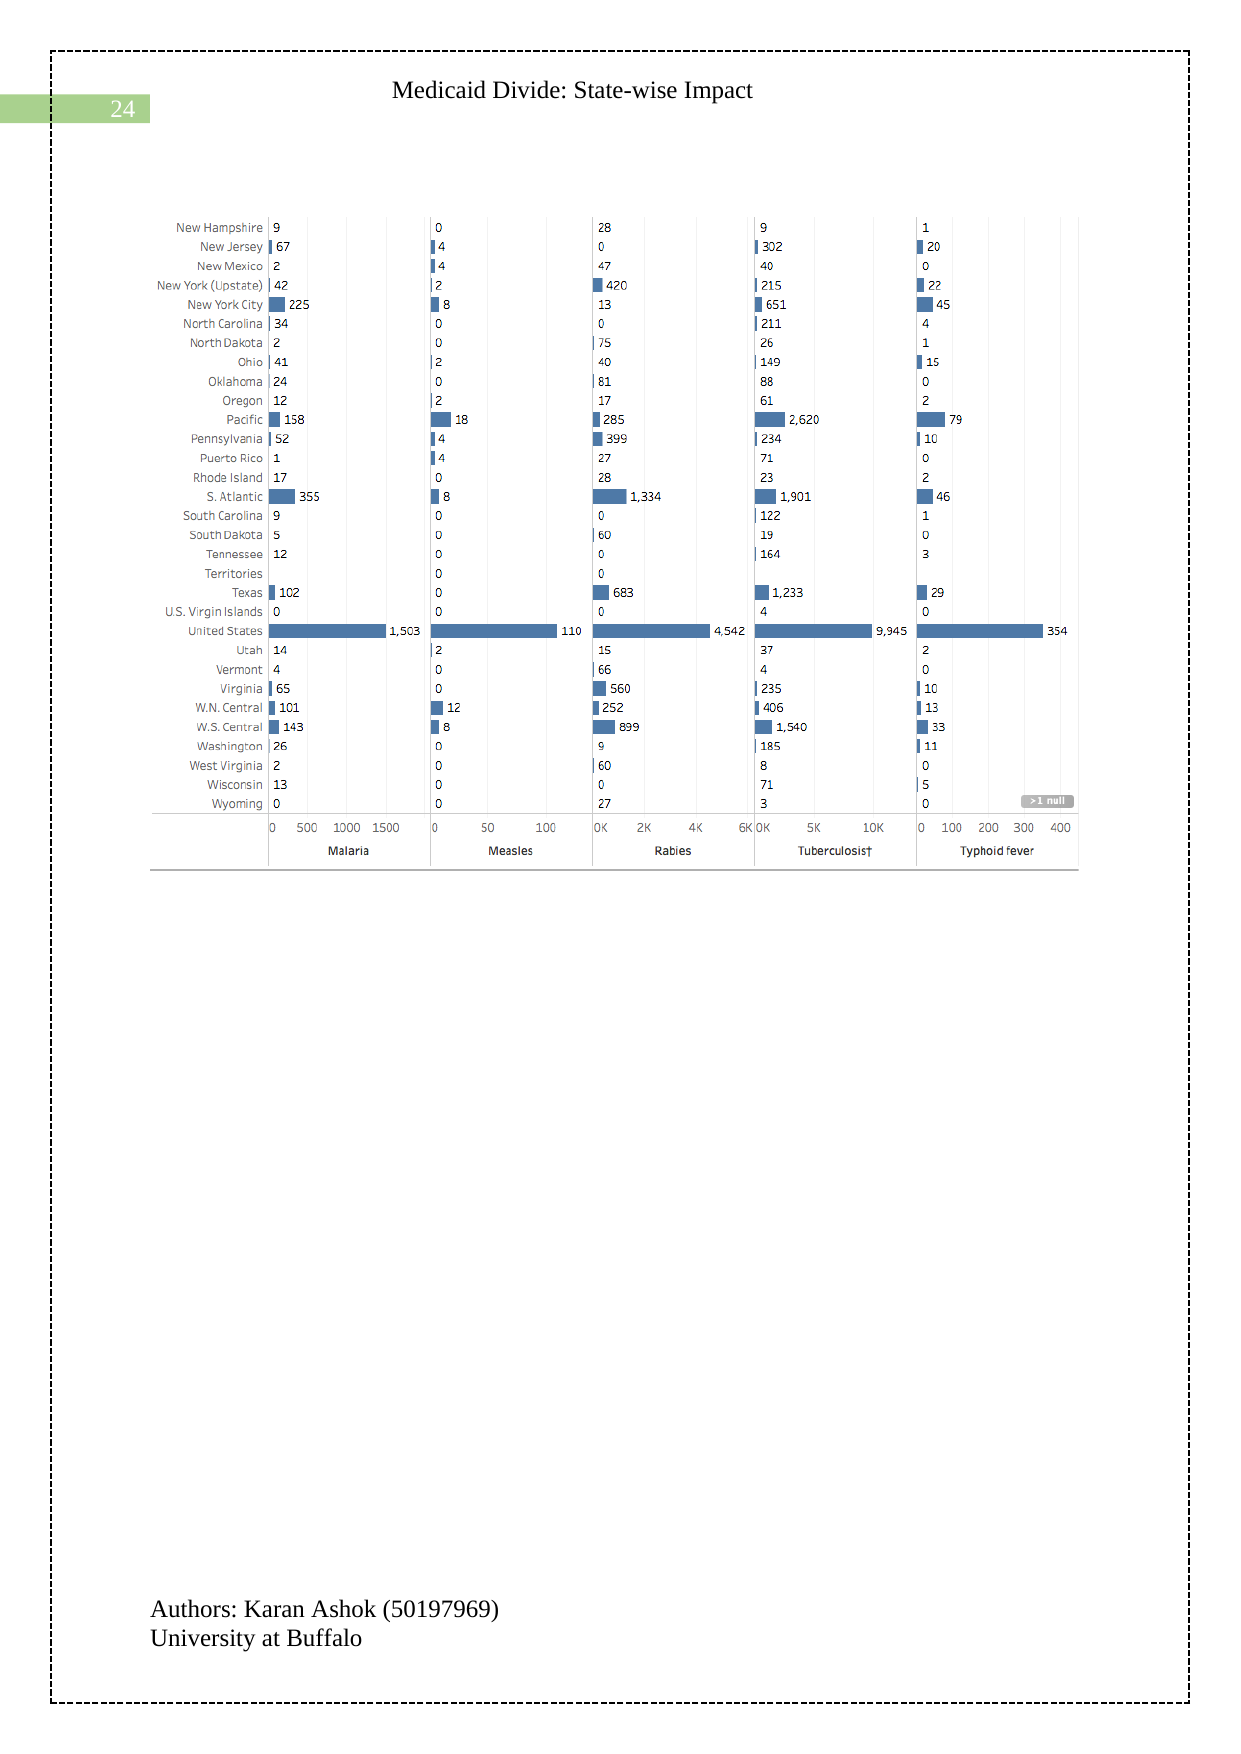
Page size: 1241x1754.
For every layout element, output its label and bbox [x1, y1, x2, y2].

picture [150, 217, 1079, 871]
